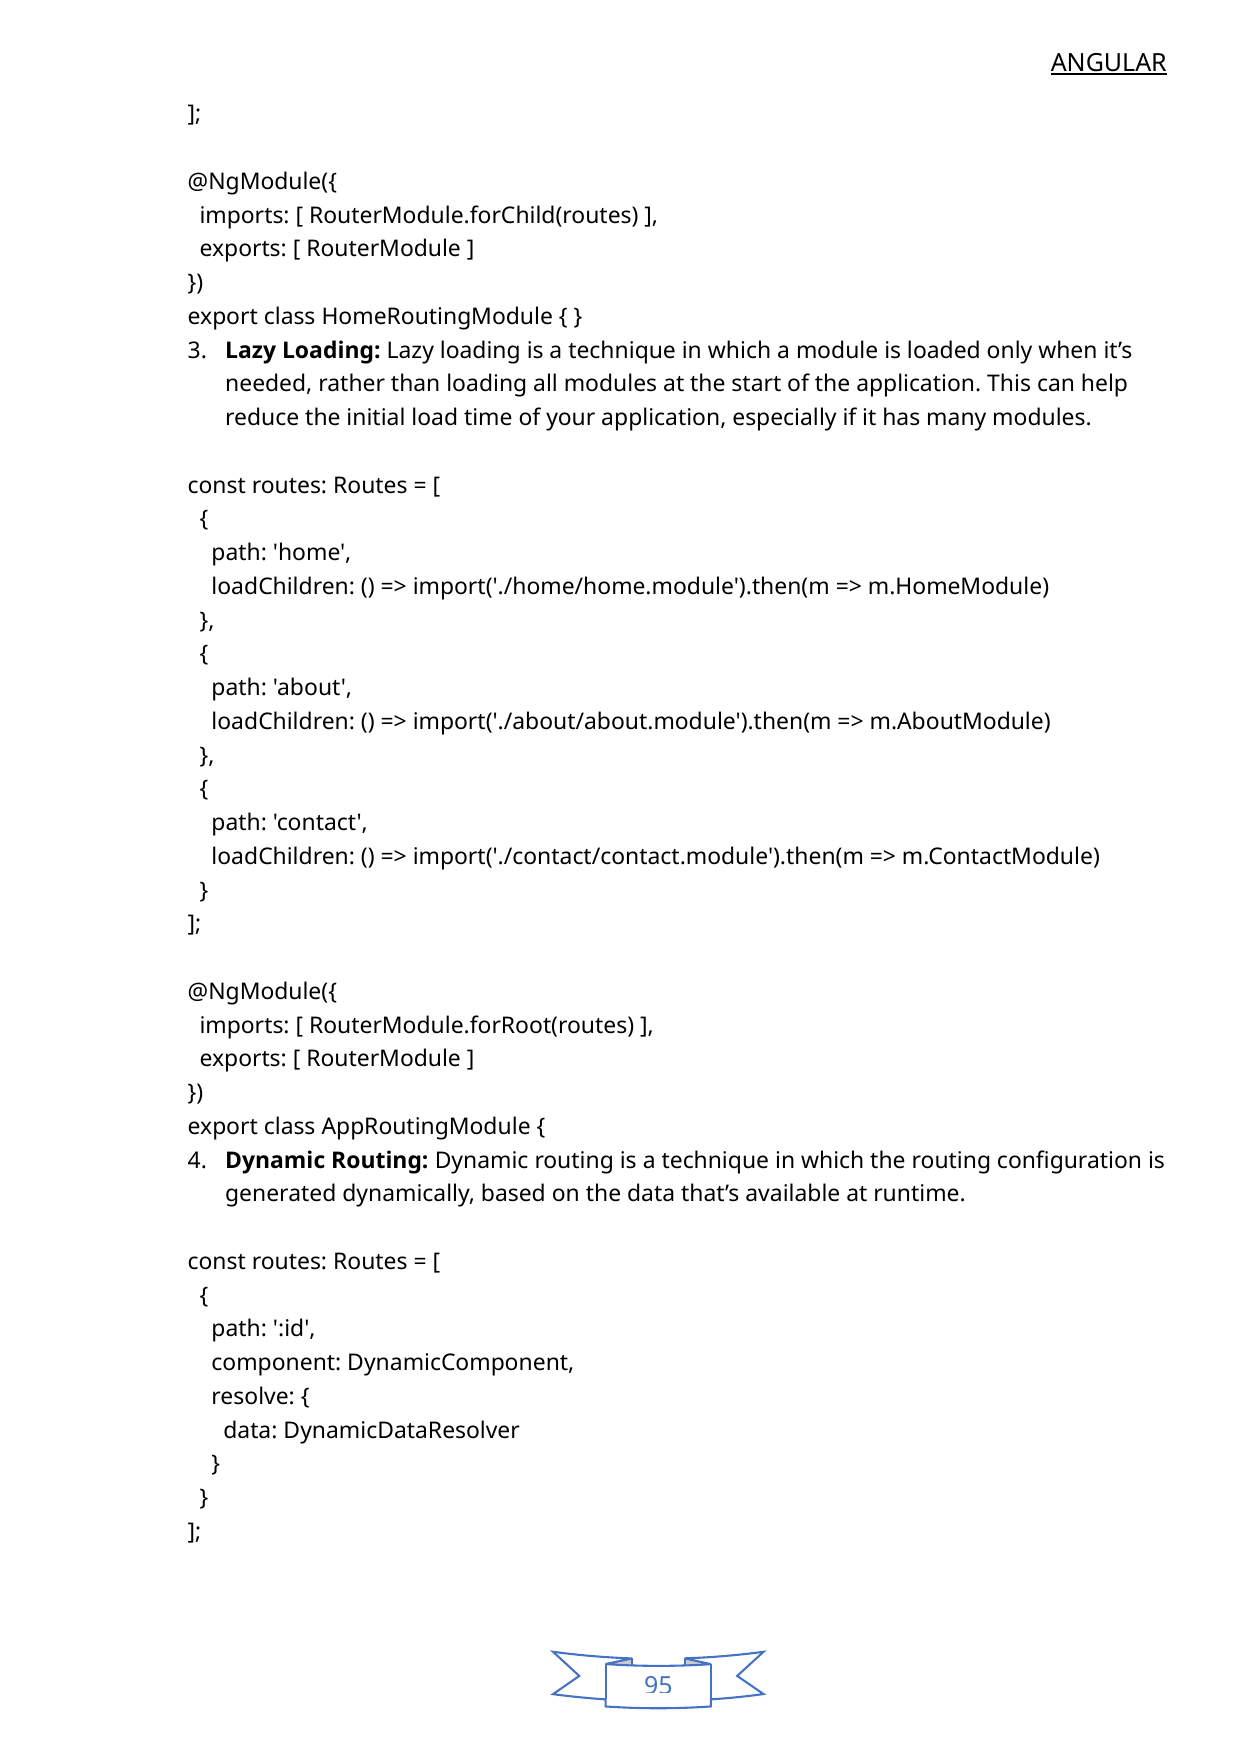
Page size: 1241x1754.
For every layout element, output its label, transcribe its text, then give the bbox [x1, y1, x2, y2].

text ]; [187, 97, 1167, 129]
text imports: [ RouterModule.forChild(routes) ], [187, 199, 1167, 230]
text { [187, 502, 1167, 534]
text path: 'contact', [187, 806, 1167, 837]
text { [187, 772, 1167, 804]
text @NgModule({ [187, 165, 1167, 196]
text @NgModule({ [187, 975, 1167, 1006]
text { [187, 637, 1167, 669]
text }, [187, 739, 1167, 770]
list Lazy Loading: Lazy loading is a technique in which a module is loaded only when it’s needed, rather than loading all modules at the start of the application. This can help reduce the initial load time of your application, especially if it has many modules. [187, 334, 1167, 432]
text loadChildren: () => import('./home/home.module').then(m => m.HomeModule) [187, 570, 1167, 601]
text { [187, 1279, 1167, 1310]
text const routes: Routes = [ [187, 469, 1167, 500]
text export class HomeRoutingModule { } [187, 300, 1167, 331]
text exports: [ RouterModule ] [187, 232, 1167, 264]
text component: DynamicComponent, [187, 1346, 1167, 1377]
text loadChildren: () => import('./contact/contact.module').then(m => m.ContactModule) [187, 840, 1167, 871]
text imports: [ RouterModule.forRoot(routes) ], [187, 1009, 1167, 1040]
text export class AppRoutingModule { [187, 1110, 1167, 1141]
text data: DynamicDataResolver [187, 1414, 1167, 1445]
text path: ':id', [187, 1312, 1167, 1344]
text } [187, 1447, 1167, 1479]
text exports: [ RouterModule ] [187, 1042, 1167, 1074]
text const routes: Routes = [ [187, 1245, 1167, 1276]
text }) [187, 1076, 1167, 1107]
text } [187, 874, 1167, 905]
text ]; [187, 907, 1167, 939]
text loadChildren: () => import('./about/about.module').then(m => m.AboutModule) [187, 705, 1167, 736]
text path: 'home', [187, 536, 1167, 567]
text resolve: { [187, 1380, 1167, 1411]
list Dynamic Routing: Dynamic routing is a technique in which the routing configuration is generated dynamically, based on the data that’s available at runtime. [187, 1144, 1167, 1209]
text } [187, 1481, 1167, 1512]
text path: 'about', [187, 671, 1167, 702]
text }, [187, 604, 1167, 635]
text }) [187, 266, 1167, 297]
text ]; [187, 1515, 1167, 1546]
